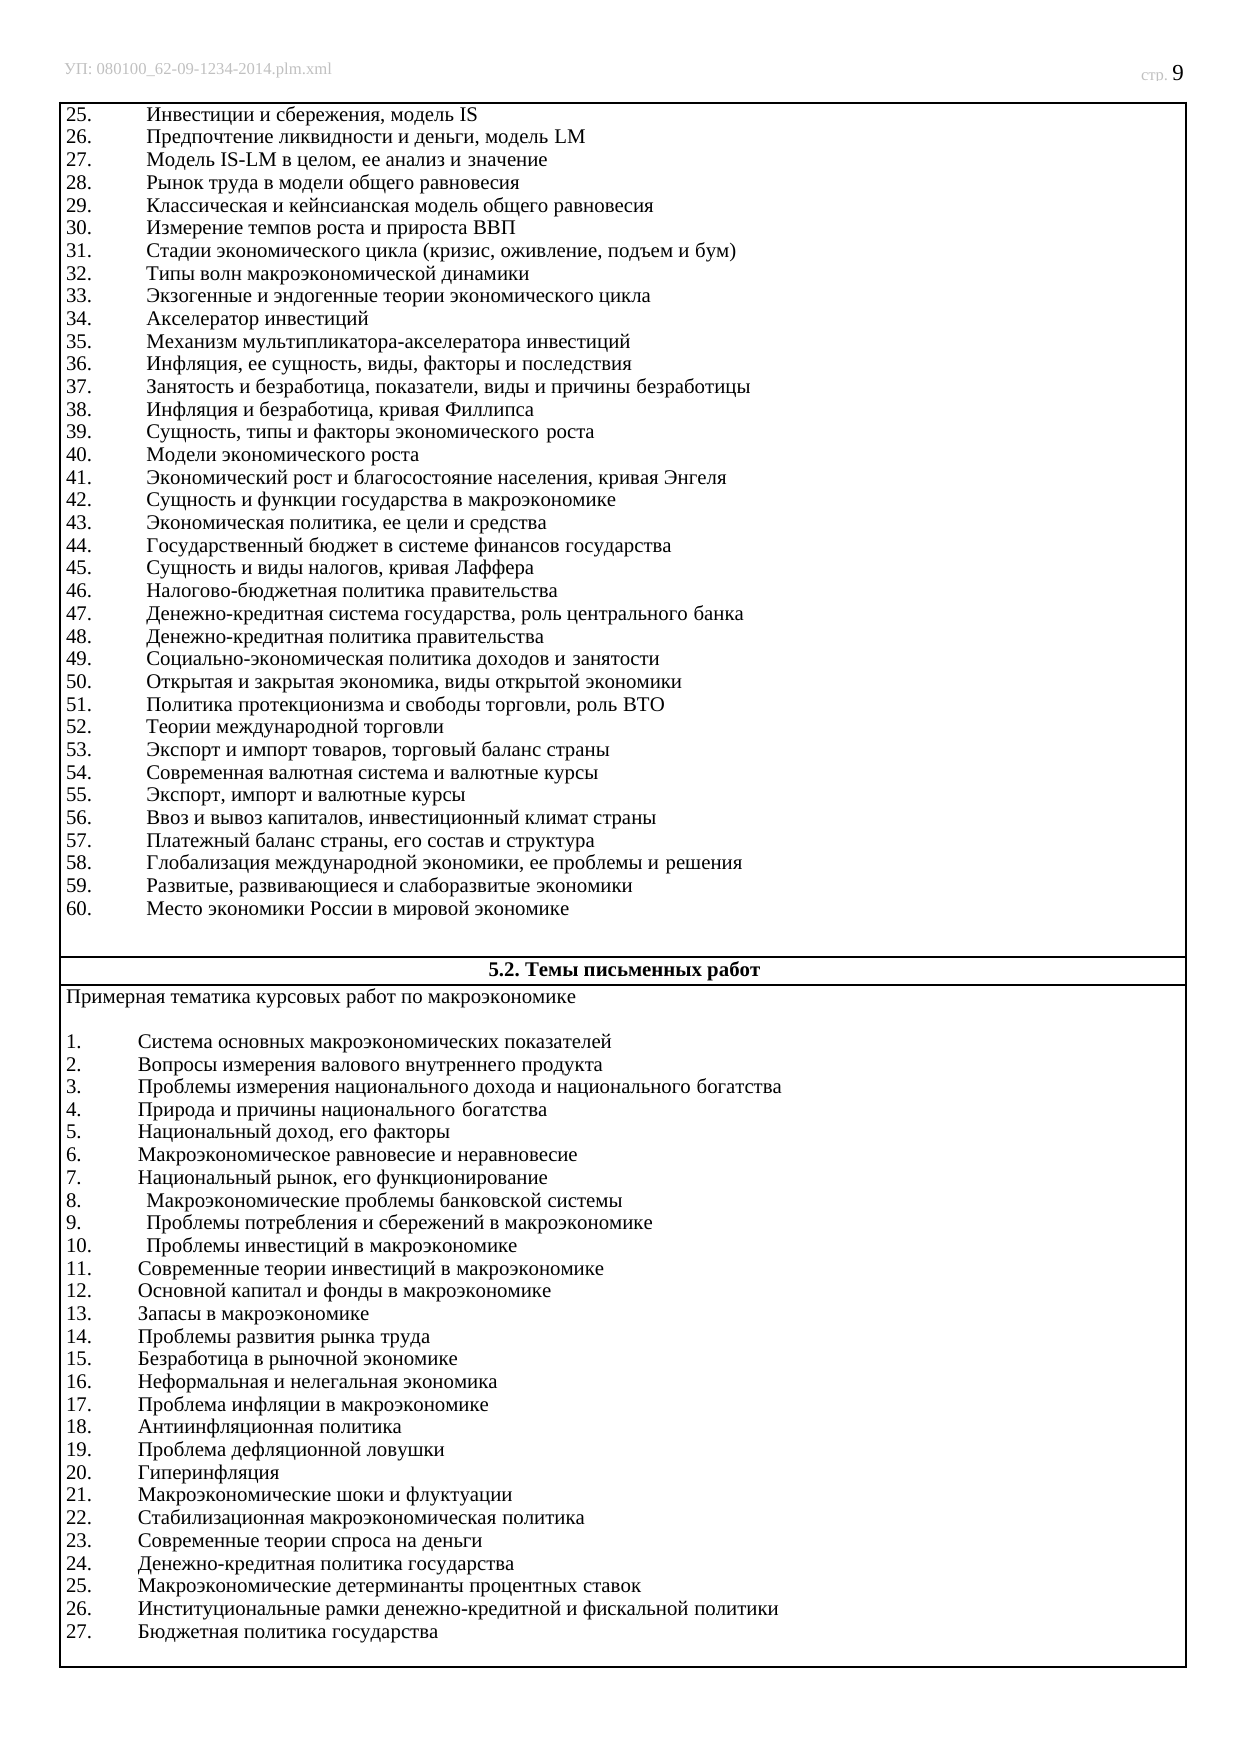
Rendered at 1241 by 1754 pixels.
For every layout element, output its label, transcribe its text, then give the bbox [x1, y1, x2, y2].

table_cell Примерная тематика курсовых работ по макроэкономике Система основных макроэкономических показателей Вопросы измерения валового внутреннего продукта Проблемы измерения национального дохода и национального богатства Природа и причины национального богатства Национальный доход, его факторы Макроэкономическое равновесие и неравновесие Национальный рынок, его функционирование Макроэкономические проблемы банковской системы Проблемы потребления и сбережений в макроэкономике Проблемы инвестиций в макроэкономике Современные теории инвестиций в макроэкономике Основной капитал и фонды в макроэкономике Запасы в макроэкономике Проблемы развития рынка труда Безработица в рыночной экономике Неформальная и нелегальная экономика Проблема инфляции в макроэкономике Антиинфляционная политика Проблема дефляционной ловушки Гиперинфляция Макроэкономические шоки и флуктуации Стабилизационная макроэкономическая политика Современные теории спроса на деньги Денежно-кредитная политика государства Макроэкономические детерминанты процентных ставок Институциональные рамки денежно-кредитной и фискальной политики Бюджетная политика государства [61, 986, 1185, 1666]
table_header Инвестиции и сбережения, модель IS Предпочтение ликвидности и деньги, модель LM Модель IS-LM в целом, ее анализ и значение Рынок труда в модели общего равновесия Классическая и кейнсианская модель общего равновесия Измерение темпов роста и прироста ВВП Стадии экономического цикла (кризис, оживление, подъем и бум) Типы волн макроэкономической динамики Экзогенные и эндогенные теории экономического цикла Акселератор инвестиций Механизм мультипликатора-акселератора инвестиций Инфляция, ее сущность, виды, факторы и последствия Занятость и безработица, показатели, виды и причины безработицы Инфляция и безработица, кривая Филлипса Сущность, типы и факторы экономического роста Модели экономического роста Экономический рост и благосостояние населения, кривая Энгеля Сущность и функции государства в макроэкономике Экономическая политика, ее цели и средства Государственный бюджет в системе финансов государства Сущность и виды налогов, кривая Лаффера Налогово-бюджетная политика правительства Денежно-кредитная система государства, роль центрального банка Денежно-кредитная политика правительства Социально-экономическая политика доходов и занятости Открытая и закрытая экономика, виды открытой экономики Политика протекционизма и свободы торговли, роль ВТО Теории международной торговли Экспорт и импорт товаров, торговый баланс страны Современная валютная система и валютные курсы Экспорт, импорт и валютные курсы Ввоз и вывоз капиталов, инвестиционный климат страны Платежный баланс страны, его состав и структура Глобализация международной экономики, ее проблемы и решения Развитые, развивающиеся и слаборазвитые экономики Место экономики России в мировой экономике [61, 104, 1185, 956]
table_cell 5.2. Темы письменных работ [61, 958, 1185, 983]
